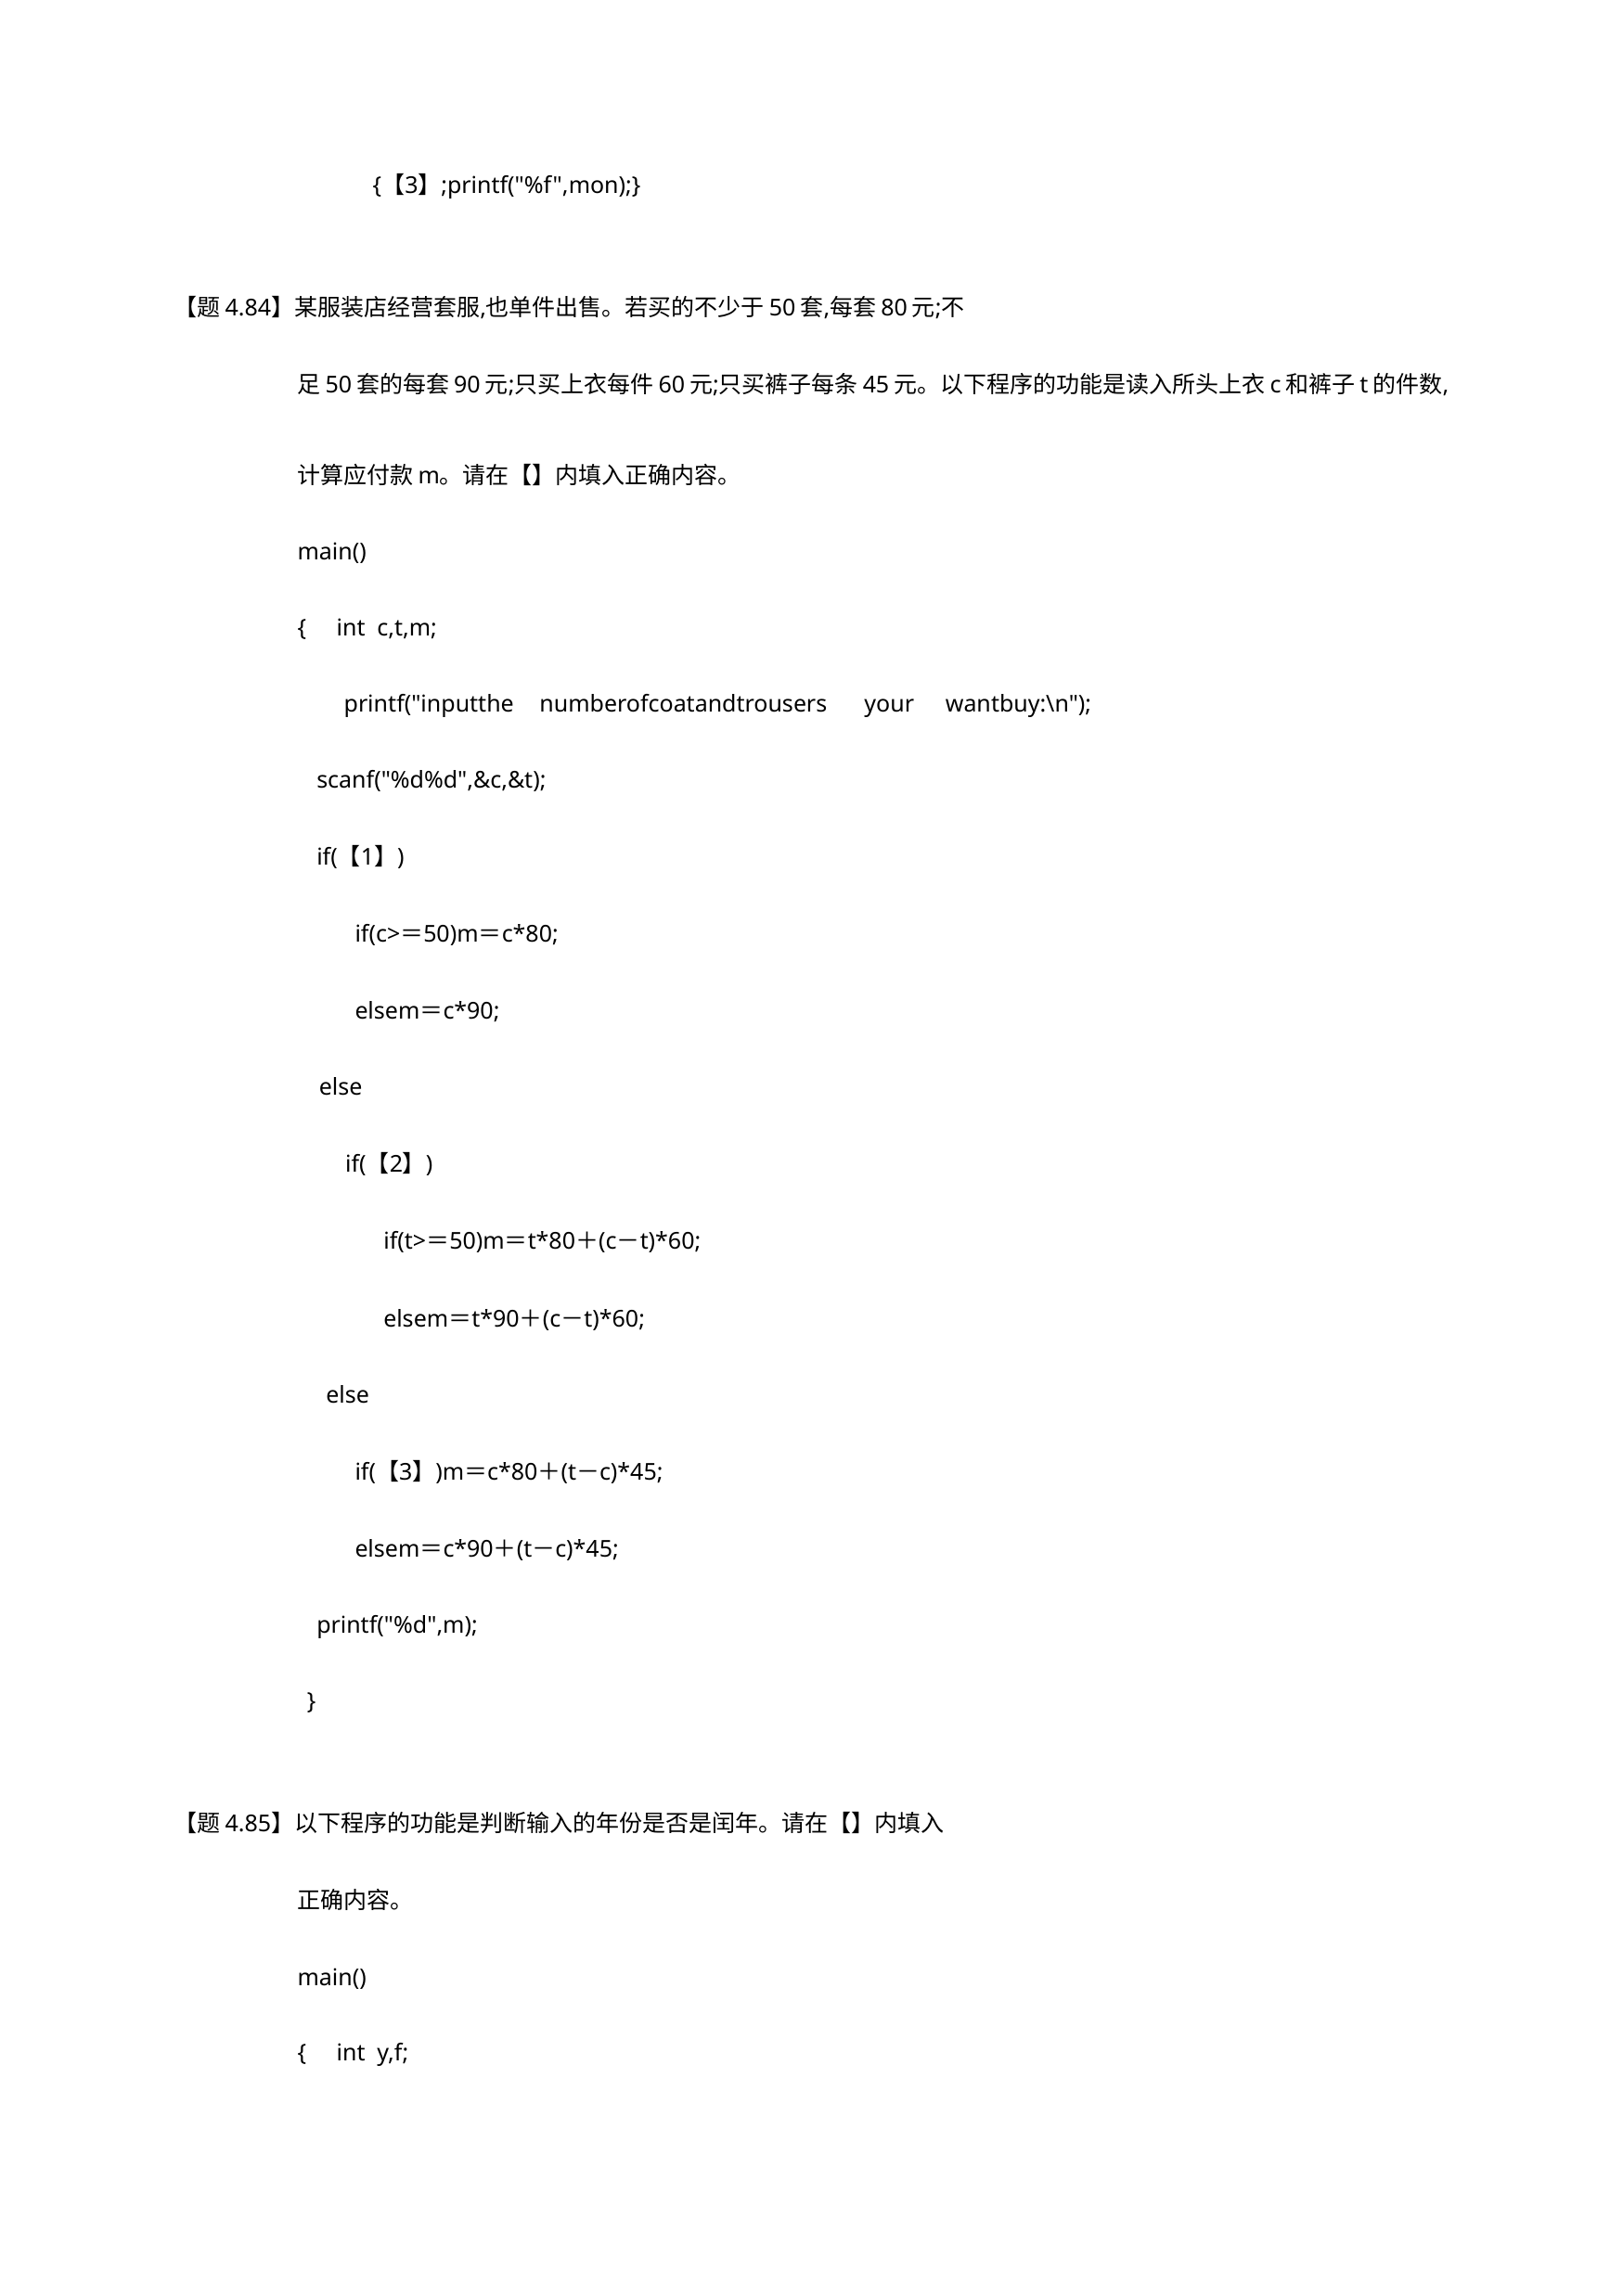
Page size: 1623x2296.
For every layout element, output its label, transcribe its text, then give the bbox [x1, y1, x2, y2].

text main() [297, 520, 1449, 581]
text 正确内容。 [297, 1868, 1449, 1929]
text if(t>＝50)m＝t*80＋(c－t)*60; [297, 1209, 1449, 1269]
text elsem＝c*90＋(t－c)*45; [297, 1517, 1449, 1577]
text if(c>＝50)m＝c*80; [297, 902, 1449, 962]
text if(【3】)m＝c*80＋(t－c)*45; [297, 1440, 1449, 1500]
text { int y,f; [297, 2022, 1449, 2083]
text if(【1】) [297, 825, 1449, 885]
text 足50套的每套90元;只买上衣每件60元;只买裤子每条45元。以下程序的功能是读入所头上衣c和裤子t的件数,计算应付款m。请在【】内填入正确内容。 [297, 353, 1449, 504]
text main() [297, 1946, 1449, 2007]
text else [297, 1364, 1449, 1424]
text 【题4.85】以下程序的功能是判断输入的年份是否是闰年。请在【】内填入 [174, 1791, 1449, 1852]
text printf("inputthe numberofcoatandtrousers your wantbuy:\n"); [297, 673, 1449, 733]
text else [309, 1056, 1449, 1116]
text scanf("%d%d",&c,&t); [297, 749, 1449, 809]
text { int c,t,m; [297, 596, 1449, 657]
text } [297, 1670, 1449, 1730]
text printf("%d",m); [297, 1594, 1449, 1654]
text 【题4.84】某服装店经营套服,也单件出售。若买的不少于50套,每套80元;不 [174, 276, 1449, 336]
text if(【2】) [297, 1132, 1449, 1192]
text {【3】;printf("%f",mon);} [284, 153, 1449, 213]
text elsem＝t*90＋(c－t)*60; [297, 1287, 1449, 1347]
text elsem＝c*90; [297, 979, 1449, 1039]
